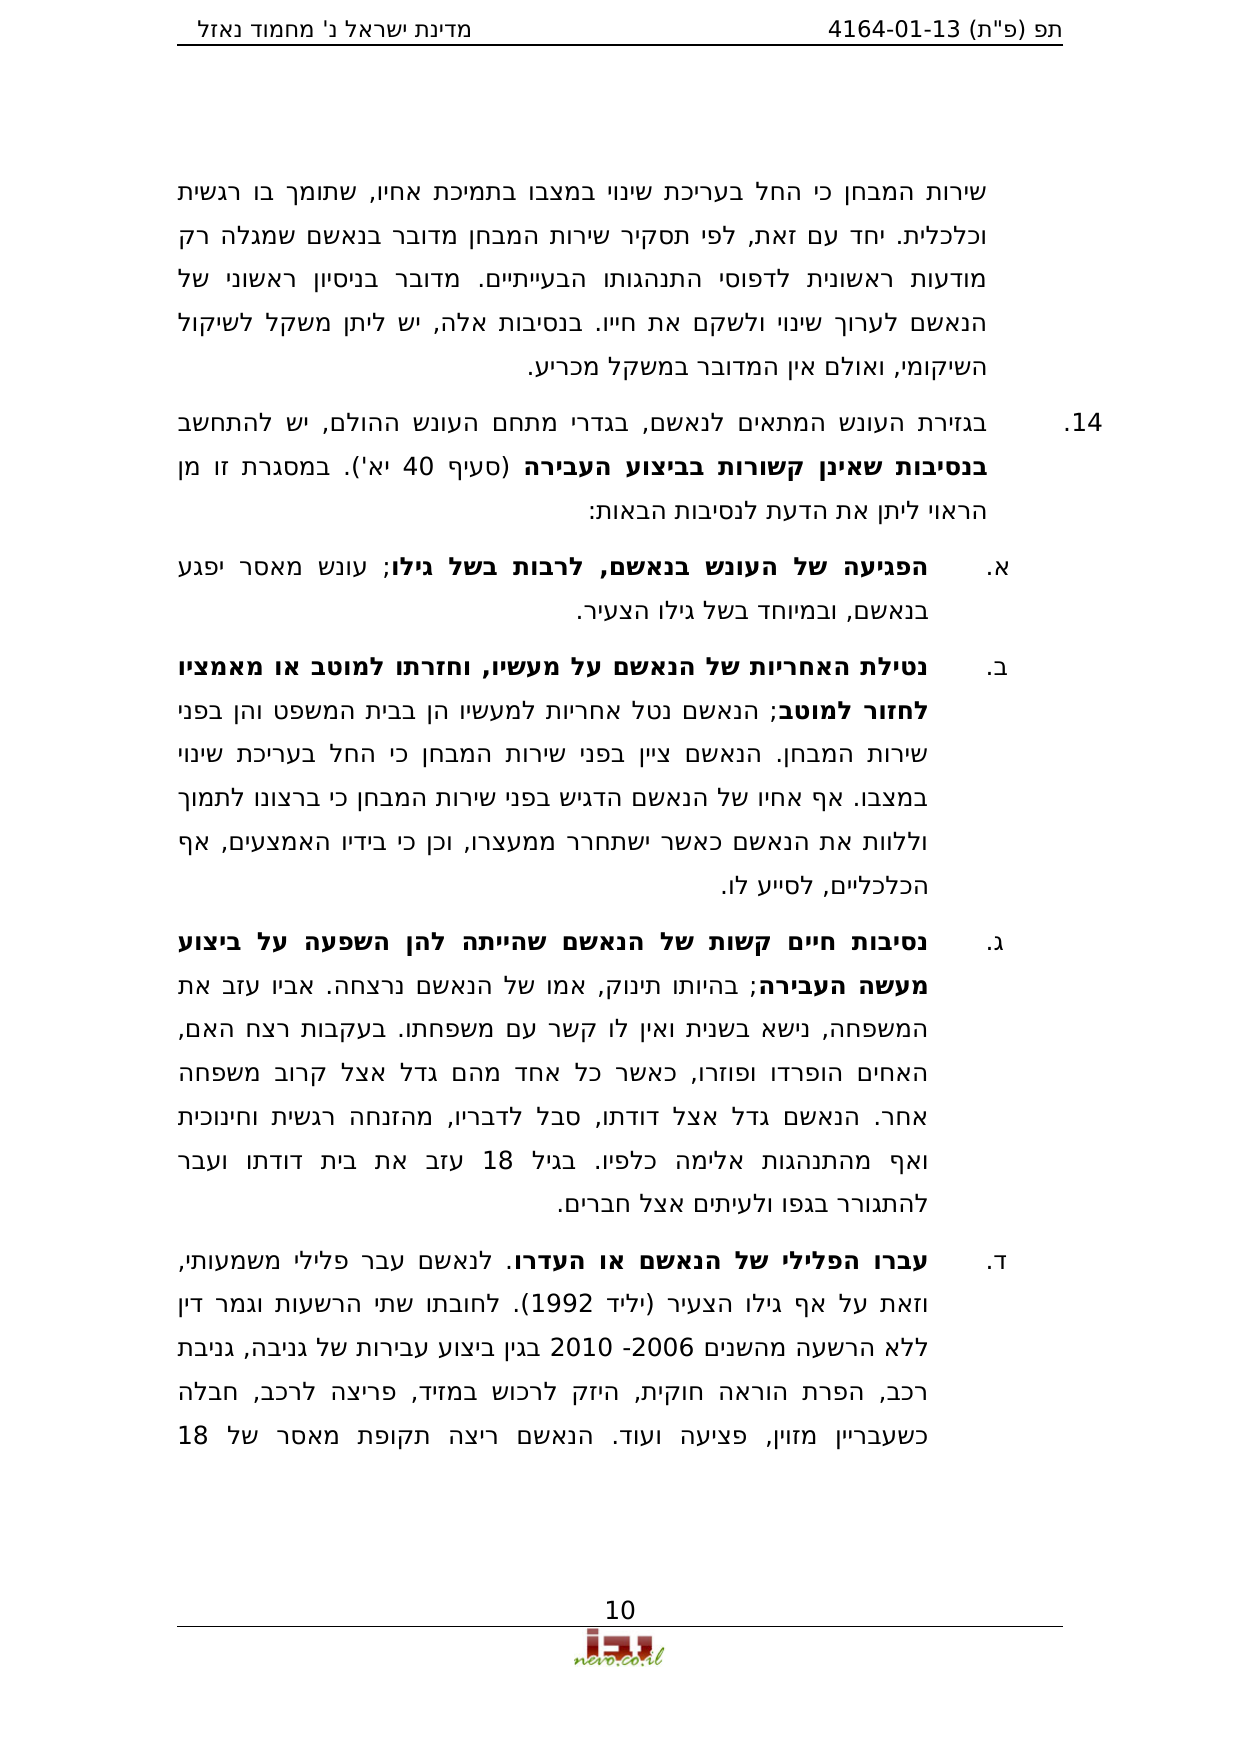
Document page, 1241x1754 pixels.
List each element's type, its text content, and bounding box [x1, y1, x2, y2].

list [177, 1246, 985, 1450]
picture [574, 1628, 666, 1667]
list נסיבות חיים קשות של הנאשם שהייתה להן השפעה על ביצוע מעשה העבירה; בהיותו תינוק, אמו של הנאשם נרצחה. אביו עזב את המשפחה, נישא בשנית ואין לו קשר עם משפחתו. בעקבות רצח האם, האחים הופרדו ופוזרו, כאשר כל אחד מהם גדל אצל קרוב משפחה אחר. הנאשם גדל אצל דודתו, סבל לדבריו, מהזנחה רגשית וחינוכית ואף מהתנהגות אלימה כלפיו. בגיל 18 עזב את בית דודתו ועבר להתגורר בגפו ולעיתים אצל חברים. [177, 927, 985, 1219]
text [177, 177, 1063, 381]
list הפגיעה של העונש בנאשם, לרבות בשל גילו; עונש מאסר יפגע בנאשם, ובמיוחד בשל גילו הצעיר. [177, 552, 985, 625]
list נטילת האחריות של הנאשם על מעשיו, וחזרתו למוטב או מאמציו לחזור למוטב; הנאשם נטל אחריות למעשיו הן בבית המשפט והן בפני שירות המבחן. הנאשם ציין בפני שירות המבחן כי החל בעריכת שינוי במצבו. אף אחיו של הנאשם הדגיש בפני שירות המבחן כי ברצונו לתמוך וללוות את הנאשם כאשר ישתחרר ממעצרו, וכן כי בידיו האמצעים, אף הכלכליים, לסייע לו. [177, 652, 985, 900]
text בגזירת העונש המתאים לנאשם, בגדרי מתחם העונש ההולם, יש להתחשב בנסיבות שאינן קשורות בביצוע העבירה (סעיף 40 יא'). במסגרת זו מן הראוי ליתן את הדעת לנסיבות הבאות: [177, 408, 1063, 525]
